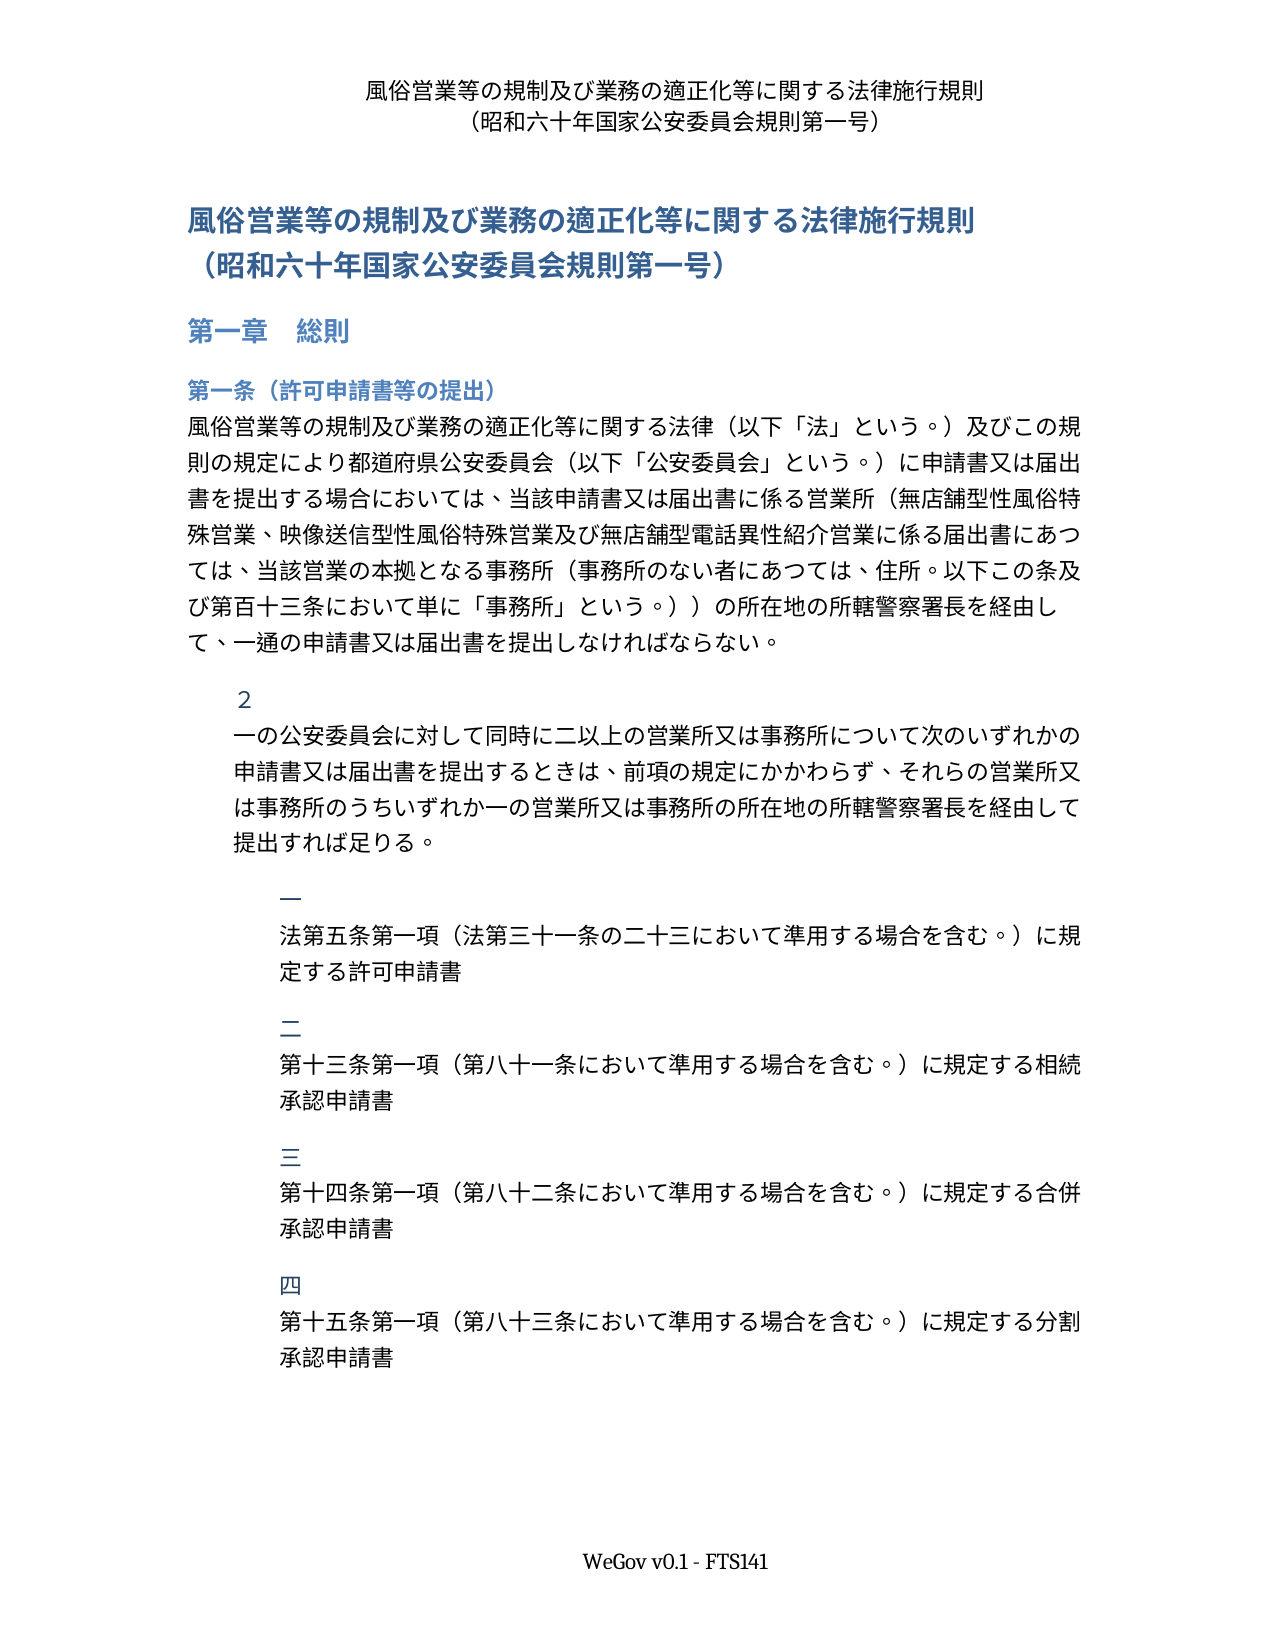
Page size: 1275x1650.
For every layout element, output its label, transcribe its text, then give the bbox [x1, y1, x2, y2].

subtitle ２ [233, 684, 1087, 715]
text 第十三条第一項（第八十一条において準用する場合を含む。）に規定する相続承認申請書 [279, 1049, 1087, 1116]
subtitle 第一章 総則 [187, 312, 1087, 349]
subtitle 二 [279, 1013, 1087, 1044]
text 一の公安委員会に対して同時に二以上の営業所又は事務所について次のいずれかの申請書又は届出書を提出するときは、前項の規定にかかわらず、それらの営業所又は事務所のうちいずれか一の営業所又は事務所の所在地の所轄警察署長を経由して提出すれば足りる。 [233, 719, 1087, 859]
subtitle 三 [279, 1141, 1087, 1173]
subtitle 一 [279, 884, 1087, 915]
text 風俗営業等の規制及び業務の適正化等に関する法律（以下「法」という。）及びこの規則の規定により都道府県公安委員会（以下「公安委員会」という。）に申請書又は届出書を提出する場合においては、当該申請書又は届出書に係る営業所（無店舗型性風俗特殊営業、映像送信型性風俗特殊営業及び無店舗型電話異性紹介営業に係る届出書にあつては、当該営業の本拠となる事務所（事務所のない者にあつては、住所。以下この条及び第百十三条において単に「事務所」という。））の所在地の所轄警察署長を経由して、一通の申請書又は届出書を提出しなければならない。 [187, 411, 1087, 658]
subtitle 第一条（許可申請書等の提出） [187, 375, 1087, 407]
text 法第五条第一項（法第三十一条の二十三において準用する場合を含む。）に規定する許可申請書 [279, 920, 1087, 987]
text 第十四条第一項（第八十二条において準用する場合を含む。）に規定する合併承認申請書 [279, 1177, 1087, 1244]
subtitle 四 [279, 1270, 1087, 1301]
text 第十五条第一項（第八十三条において準用する場合を含む。）に規定する分割承認申請書 [279, 1306, 1087, 1373]
subtitle 風俗営業等の規制及び業務の適正化等に関する法律施行規則 （昭和六十年国家公安委員会規則第一号） [187, 200, 1087, 285]
